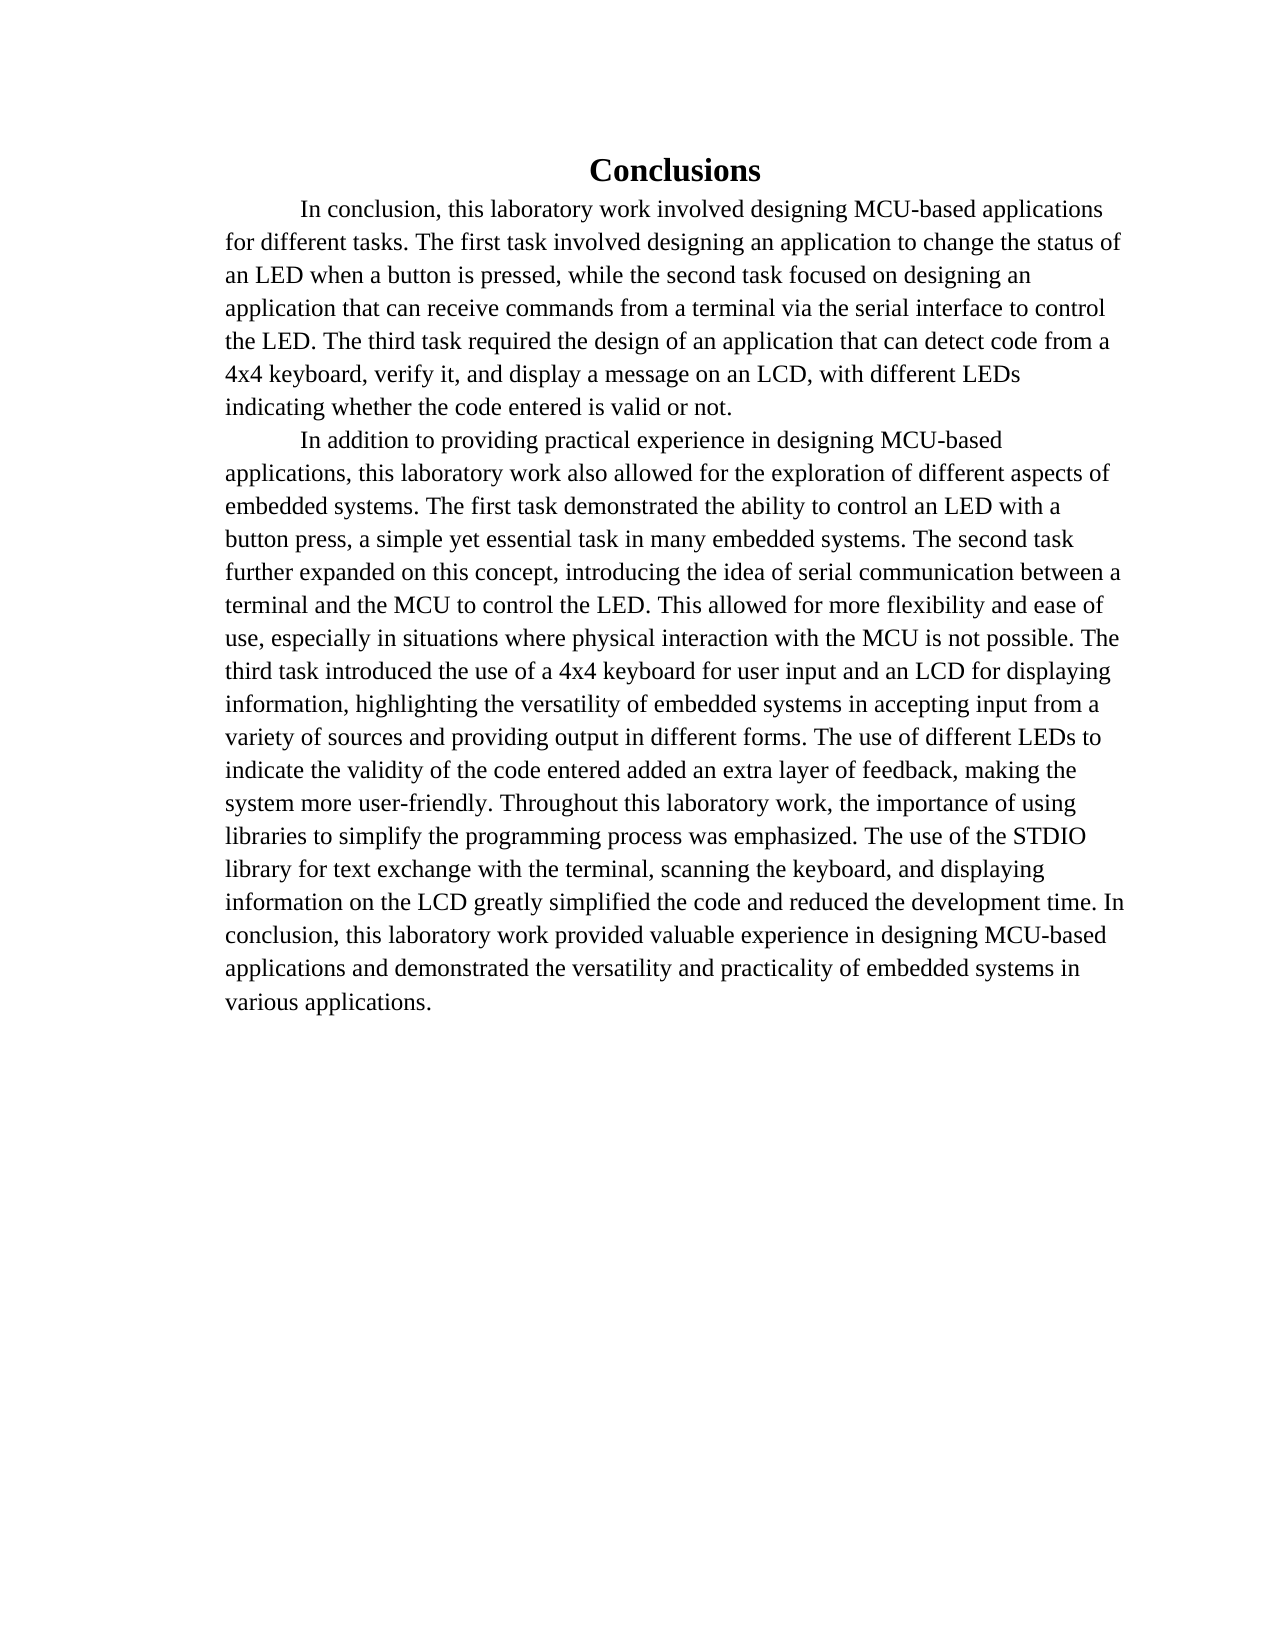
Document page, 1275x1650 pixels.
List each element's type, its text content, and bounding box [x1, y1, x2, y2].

list In addition to providing practical experience in designing MCU-based applications, this laboratory work also allowed for the exploration of different aspects of embedded systems. The first task demonstrated the ability to control an LED with a button press, a simple yet essential task in many embedded systems. The second task further expanded on this concept, introducing the idea of serial communication between a terminal and the MCU to control the LED. This allowed for more flexibility and ease of use, especially in situations where physical interaction with the MCU is not possible. The third task introduced the use of a 4x4 keyboard for user input and an LCD for displaying information, highlighting the versatility of embedded systems in accepting input from a variety of sources and providing output in different forms. The use of different LEDs to indicate the validity of the code entered added an extra layer of feedback, making the system more user-friendly. Throughout this laboratory work, the importance of using libraries to simplify the programming process was emphasized. The use of the STDIO library for text exchange with the terminal, scanning the keyboard, and displaying information on the LCD greatly simplified the code and reduced the development time. In conclusion, this laboratory work provided valuable experience in designing MCU-based applications and demonstrated the versatility and practicality of embedded systems in various applications. [225, 425, 1125, 1015]
list Conclusions [225, 150, 1125, 188]
list In conclusion, this laboratory work involved designing MCU-based applications for different tasks. The first task involved designing an application to change the status of an LED when a button is pressed, while the second task focused on designing an application that can receive commands from a terminal via the serial interface to control the LED. The third task required the design of an application that can detect code from a 4x4 keyboard, verify it, and display a message on an LCD, with different LEDs indicating whether the code entered is valid or not. [225, 194, 1125, 421]
